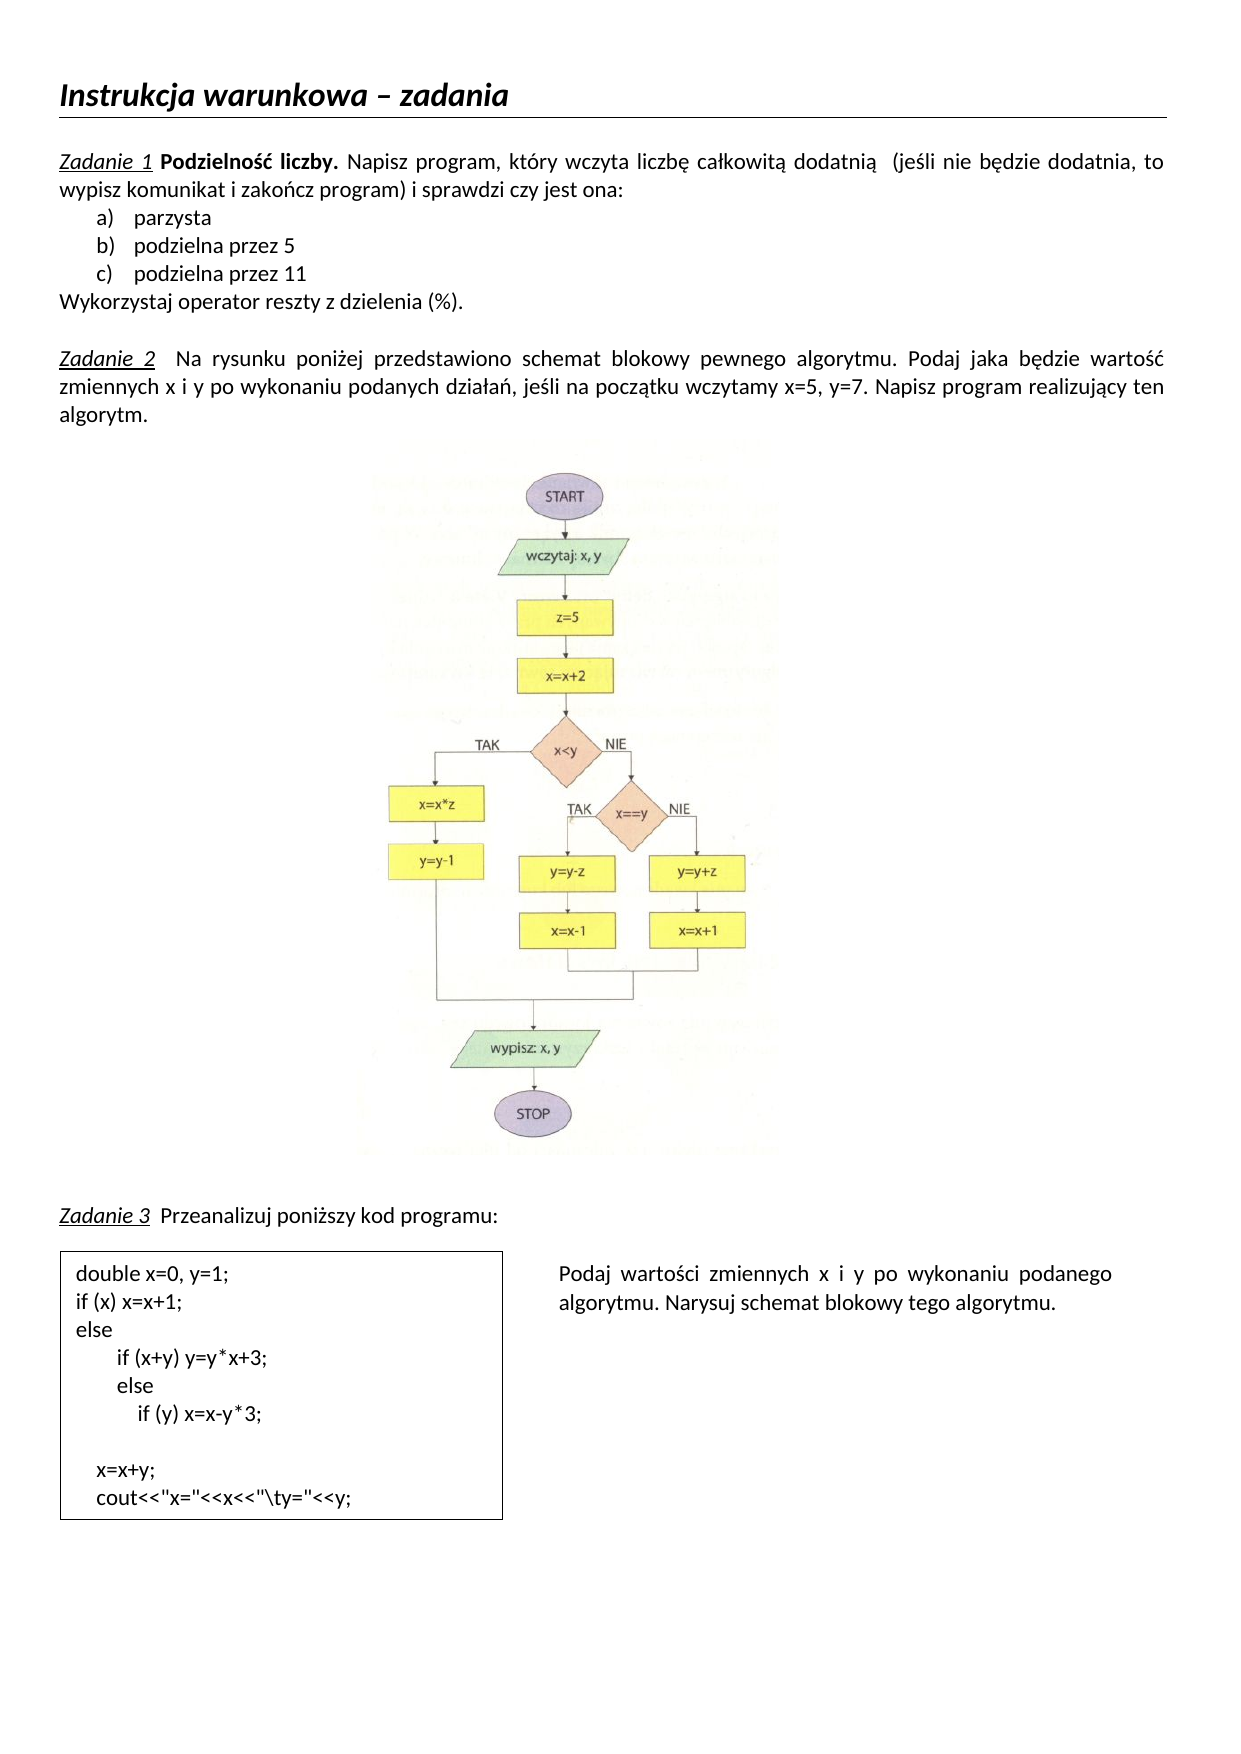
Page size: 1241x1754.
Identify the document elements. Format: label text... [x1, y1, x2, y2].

list podzielna przez 11 [96, 259, 1167, 287]
list parzysta [96, 203, 1167, 231]
text Zadanie 2 Na rysunku poniżej przedstawiono schemat blokowy pewnego algorytmu. Podaj jaka będzie wartość zmiennych x i y po wykonaniu podanych działań, jeśli na początku wczytamy x=5, y=7. Napisz program realizujący ten algorytm. [59, 344, 1167, 428]
text Zadanie 1 Podzielność liczby. Napisz program, który wczyta liczbę całkowitą dodatnią (jeśli nie będzie dodatnia, to wypisz komunikat i zakończ program) i sprawdzi czy jest ona: [59, 147, 1167, 203]
text Zadanie 3 Przeanalizuj poniższy kod programu: [59, 1201, 1167, 1229]
list podzielna przez 5 [96, 231, 1167, 259]
picture [356, 439, 779, 1155]
text Wykorzystaj operator reszty z dzielenia (%). [59, 287, 1167, 315]
text Instrukcja warunkowa – zadania [59, 74, 1167, 117]
